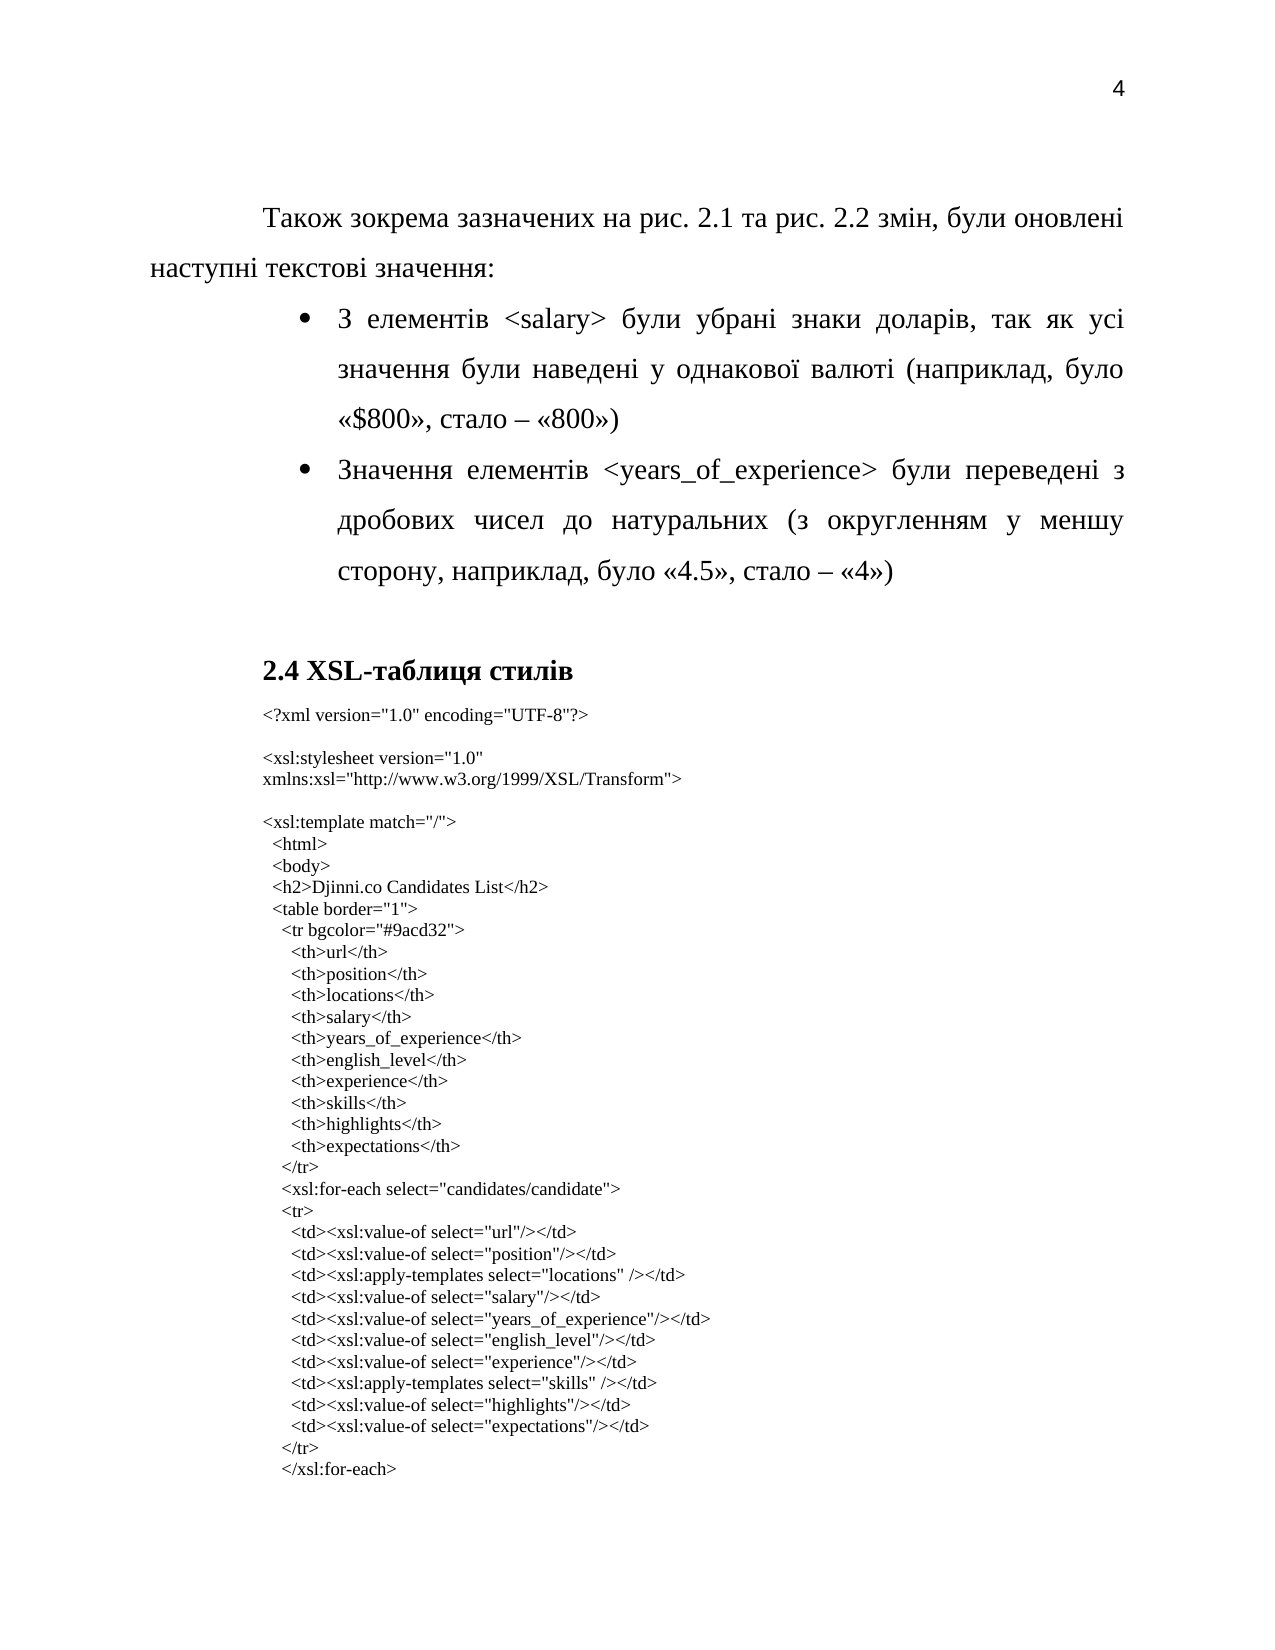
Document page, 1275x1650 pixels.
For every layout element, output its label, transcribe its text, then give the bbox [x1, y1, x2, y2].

text </tr> [150, 1437, 1125, 1458]
text <th>skills</th> [150, 1092, 1125, 1113]
text </xsl:for-each> [150, 1458, 1125, 1480]
text <h2>Djinni.co Candidates List</h2> [150, 876, 1125, 898]
text <th>highlights</th> [150, 1113, 1125, 1135]
text <body> [150, 854, 1125, 876]
text </tr> [150, 1156, 1125, 1178]
text <th>locations</th> [150, 984, 1125, 1006]
text Також зокрема зазначених на рис. 2.1 та рис. 2.2 змін, були оновлені наступні текстові значення: [150, 200, 1125, 284]
list Значення елементів <years_of_experience> були переведені з дробових чисел до натуральних (з округленням у меншу сторону, наприклад, було «4.5», стало – «4») [300, 452, 1125, 586]
text <td><xsl:value-of select="highlights"/></td> [150, 1394, 1125, 1415]
text <td><xsl:value-of select="years_of_experience"/></td> [150, 1307, 1125, 1329]
text <td><xsl:value-of select="expectations"/></td> [150, 1415, 1125, 1437]
text <tr bgcolor="#9acd32"> [150, 919, 1125, 941]
text <td><xsl:value-of select="experience"/></td> [150, 1351, 1125, 1372]
text <tr> [150, 1199, 1125, 1221]
text <td><xsl:value-of select="position"/></td> [150, 1243, 1125, 1264]
text <th>salary</th> [150, 1006, 1125, 1027]
text <xsl:template match="/"> [150, 811, 1125, 833]
text <th>english_level</th> [150, 1049, 1125, 1070]
text xmlns:xsl="http://www.w3.org/1999/XSL/Transform"> [150, 768, 1125, 790]
text <td><xsl:apply-templates select="locations" /></td> [150, 1264, 1125, 1286]
text <html> [150, 833, 1125, 854]
text <xsl:stylesheet version="1.0" [150, 747, 1125, 768]
text <td><xsl:value-of select="salary"/></td> [150, 1286, 1125, 1307]
text <td><xsl:value-of select="url"/></td> [150, 1221, 1125, 1243]
text <td><xsl:apply-templates select="skills" /></td> [150, 1372, 1125, 1394]
list З елементів <salary> були убрані знаки доларів, так як усі значення були наведені у однакової валюті (наприклад, було «$800», стало – «800») [300, 301, 1125, 435]
text <th>expectations</th> [150, 1135, 1125, 1156]
text <th>position</th> [150, 962, 1125, 984]
text <table border="1"> [150, 898, 1125, 919]
text <th>url</th> [150, 941, 1125, 962]
text <th>experience</th> [150, 1070, 1125, 1092]
text <td><xsl:value-of select="english_level"/></td> [150, 1329, 1125, 1351]
text <?xml version="1.0" encoding="UTF-8"?> [150, 704, 1125, 725]
text 2.4 XSL-таблиця стилів [150, 653, 1125, 687]
text <xsl:for-each select="candidates/candidate"> [150, 1178, 1125, 1199]
text <th>years_of_experience</th> [150, 1027, 1125, 1049]
